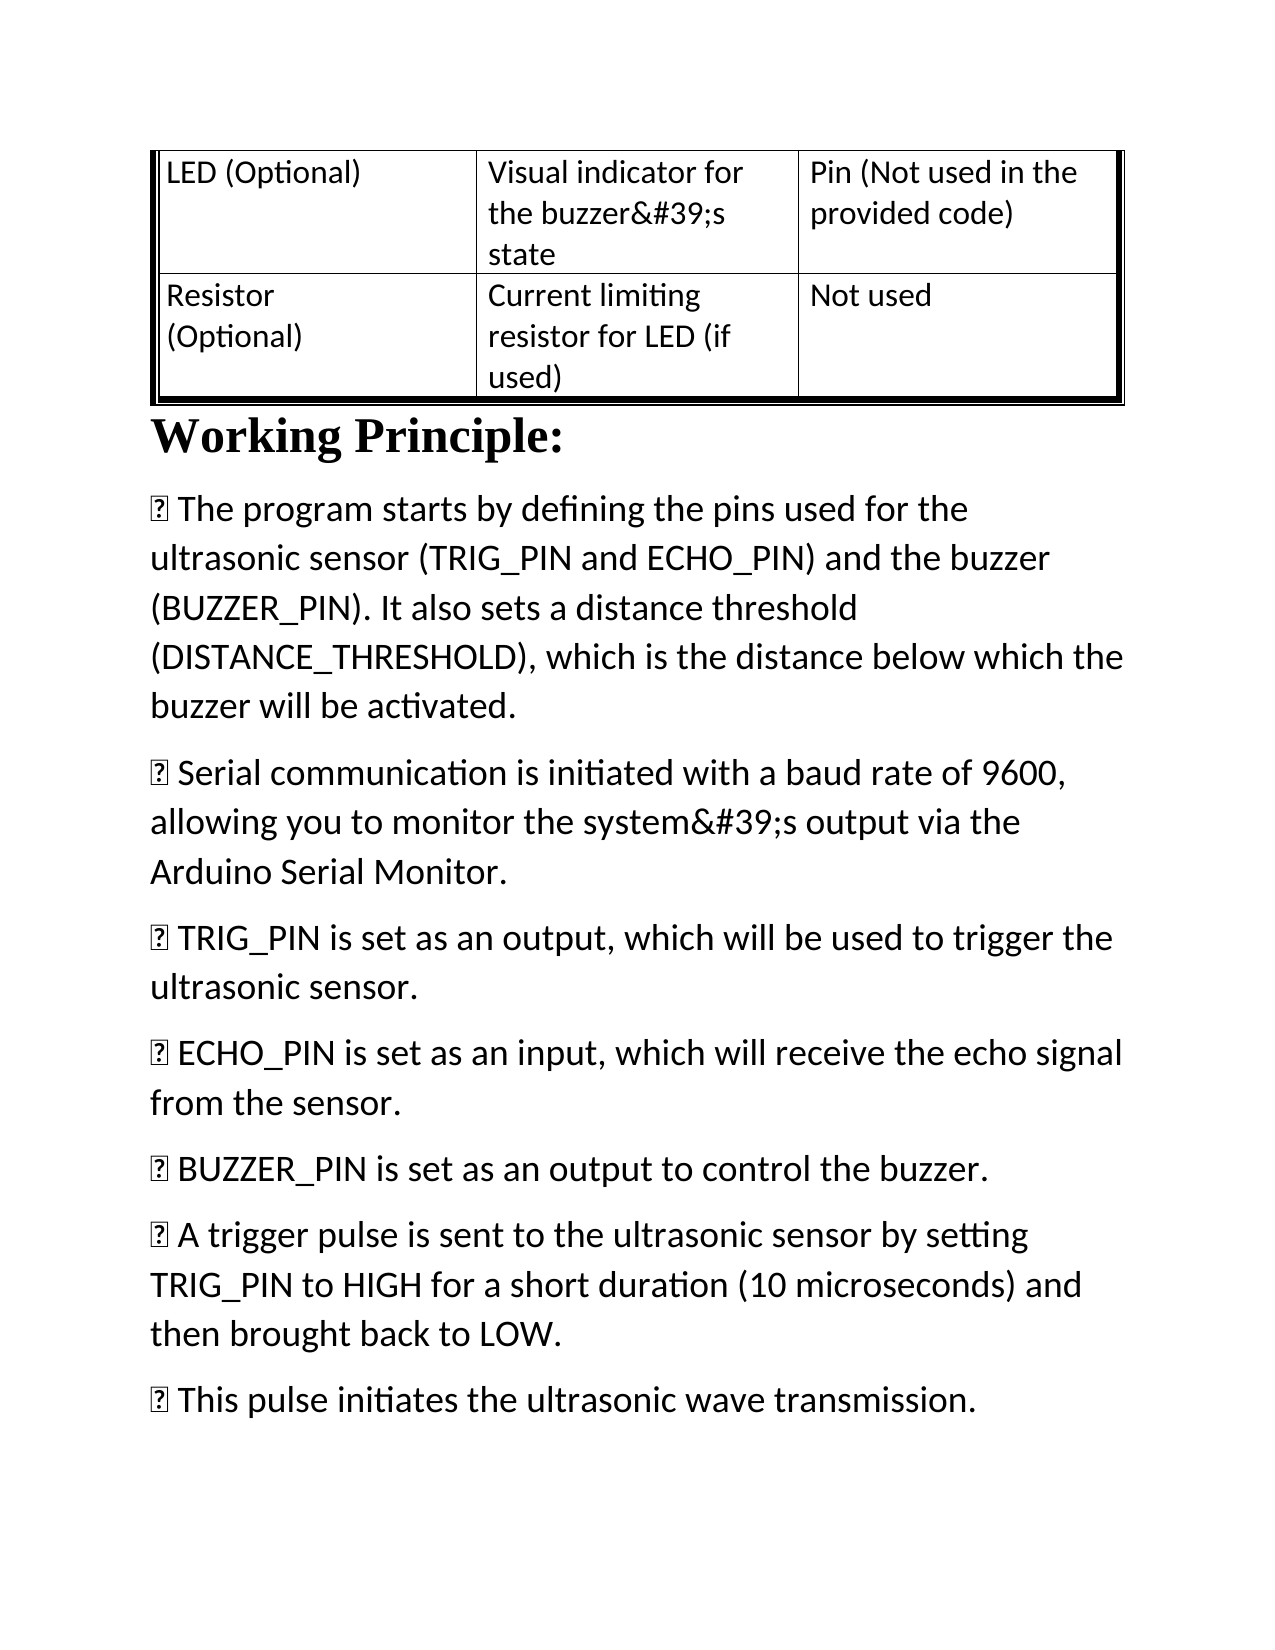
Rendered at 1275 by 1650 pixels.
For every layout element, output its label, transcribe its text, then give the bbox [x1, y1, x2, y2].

table_cell Pin (Not used in the provided code) [799, 151, 1116, 273]
table_cell Visual indicator for the buzzer&#39;s state [477, 151, 798, 273]
table_cell Not used [799, 274, 1116, 396]
text  The program starts by defining the pins used for the ultrasonic sensor (TRIG_PIN and ECHO_PIN) and the buzzer (BUZZER_PIN). It also sets a distance threshold (DISTANCE_THRESHOLD), which is the distance below which the buzzer will be activated. [150, 484, 1125, 728]
text  ECHO_PIN is set as an input, which will receive the echo signal from the sensor. [150, 1029, 1125, 1125]
table_cell Current limiting resistor for LED (if used) [477, 274, 798, 396]
text  TRIG_PIN is set as an output, which will be used to trigger the ultrasonic sensor. [150, 914, 1125, 1009]
table_cell LED (Optional) [160, 151, 476, 273]
text Working Principle: [150, 406, 1125, 463]
table_cell Resistor (Optional) [160, 274, 476, 396]
text  Serial communication is initiated with a baud rate of 9600, allowing you to monitor the system&#39;s output via the Arduino Serial Monitor. [150, 749, 1125, 893]
text  BUZZER_PIN is set as an output to control the buzzer. [150, 1145, 1125, 1191]
text  A trigger pulse is sent to the ultrasonic sensor by setting TRIG_PIN to HIGH for a short duration (10 microseconds) and then brought back to LOW. [150, 1211, 1125, 1356]
text  This pulse initiates the ultrasonic wave transmission. [150, 1376, 1125, 1422]
